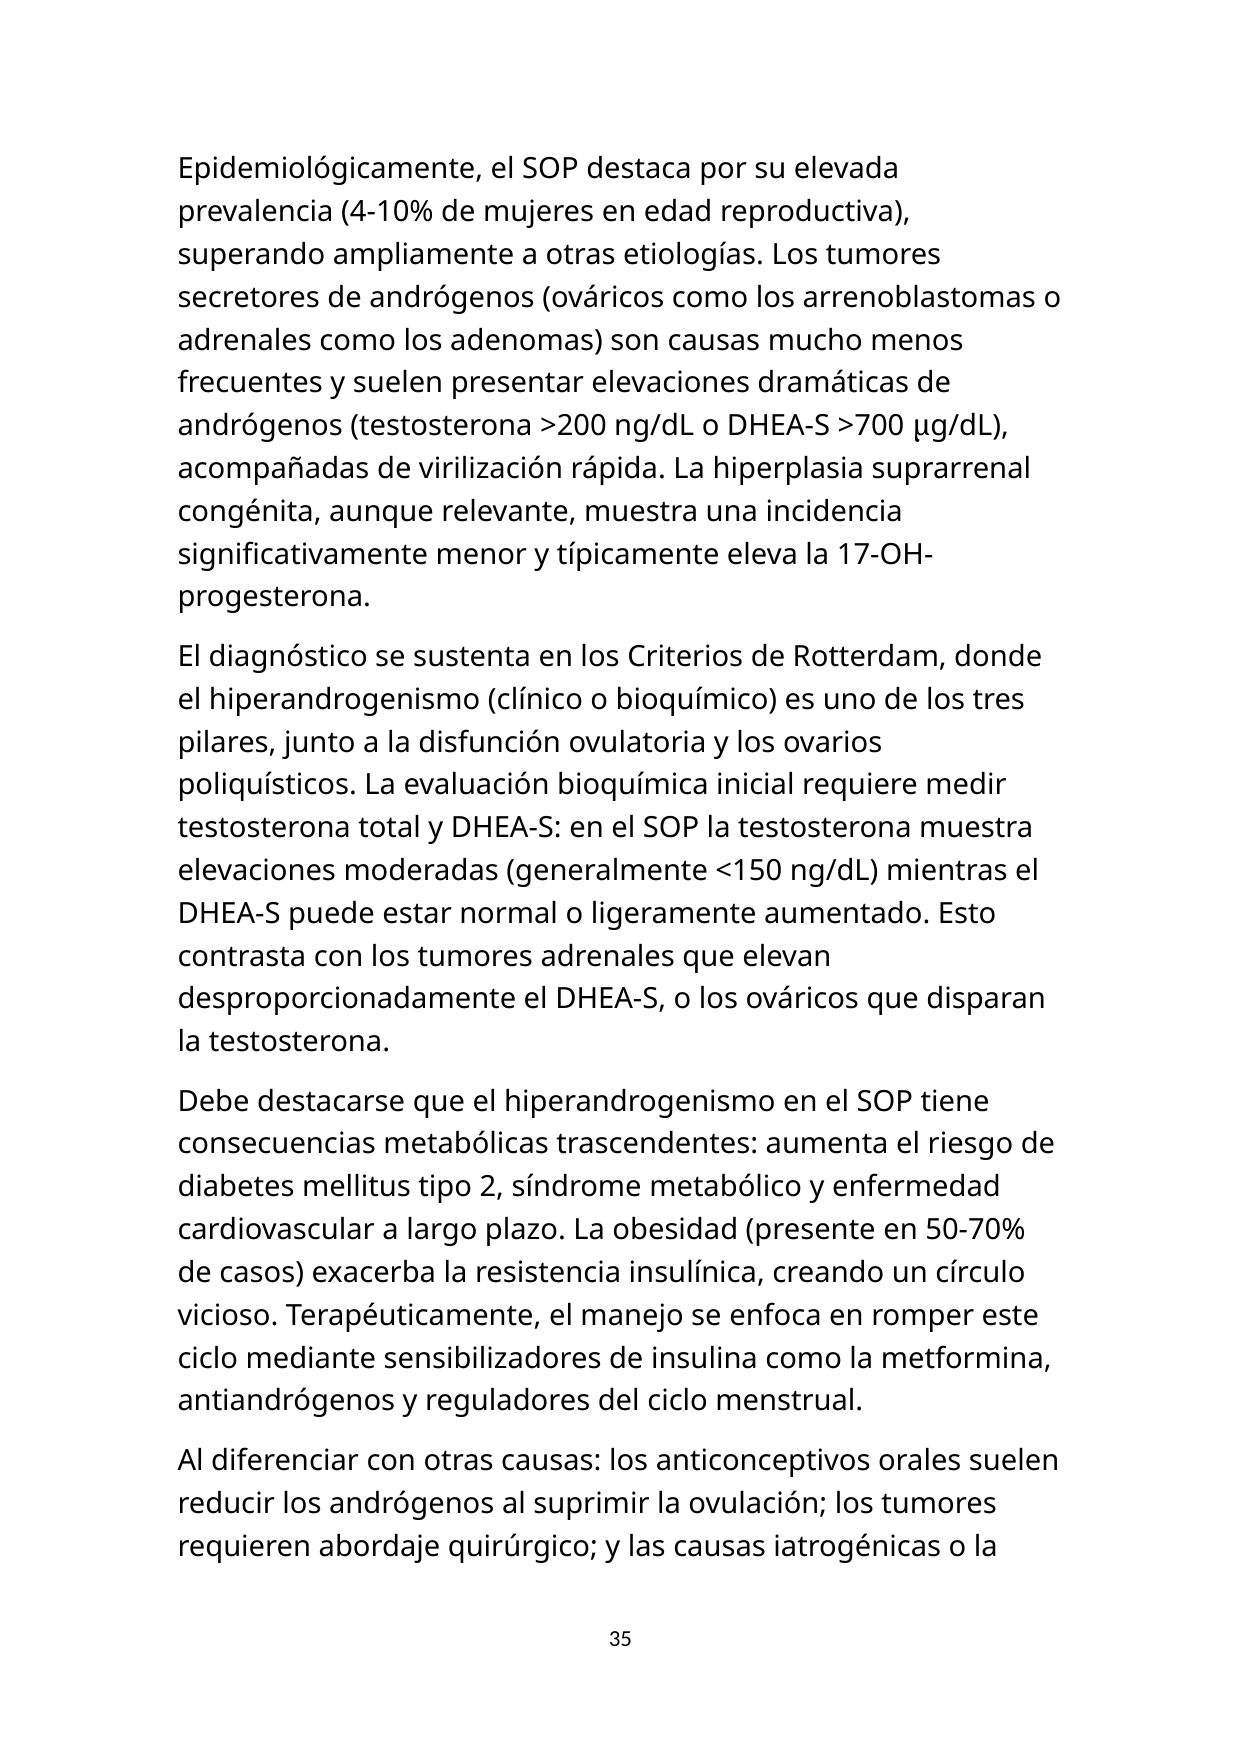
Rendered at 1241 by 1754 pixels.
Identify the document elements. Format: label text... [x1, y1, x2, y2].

text El diagnóstico se sustenta en los Criterios de Rotterdam, donde el hiperandrogenismo (clínico o bioquímico) es uno de los tres pilares, junto a la disfunción ovulatoria y los ovarios poliquísticos. La evaluación bioquímica inicial requiere medir testosterona total y DHEA-S: en el SOP la testosterona muestra elevaciones moderadas (generalmente <150 ng/dL) mientras el DHEA-S puede estar normal o ligeramente aumentado. Esto contrasta con los tumores adrenales que elevan desproporcionadamente el DHEA-S, o los ováricos que disparan la testosterona. [177, 635, 1063, 1060]
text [177, 1439, 1063, 1564]
text Epidemiológicamente, el SOP destaca por su elevada prevalencia (4-10% de mujeres en edad reproductiva), superando ampliamente a otras etiologías. Los tumores secretores de andrógenos (ováricos como los arrenoblastomas o adrenales como los adenomas) son causas mucho menos frecuentes y suelen presentar elevaciones dramáticas de andrógenos (testosterona >200 ng/dL o DHEA-S >700 μg/dL), acompañadas de virilización rápida. La hiperplasia suprarrenal congénita, aunque relevante, muestra una incidencia significativamente menor y típicamente eleva la 17-OH-progesterona. [177, 148, 1063, 615]
text Debe destacarse que el hiperandrogenismo en el SOP tiene consecuencias metabólicas trascendentes: aumenta el riesgo de diabetes mellitus tipo 2, síndrome metabólico y enfermedad cardiovascular a largo plazo. La obesidad (presente en 50-70% de casos) exacerba la resistencia insulínica, creando un círculo vicioso. Terapéuticamente, el manejo se enfoca en romper este ciclo mediante sensibilizadores de insulina como la metformina, antiandrógenos y reguladores del ciclo menstrual. [177, 1080, 1063, 1419]
